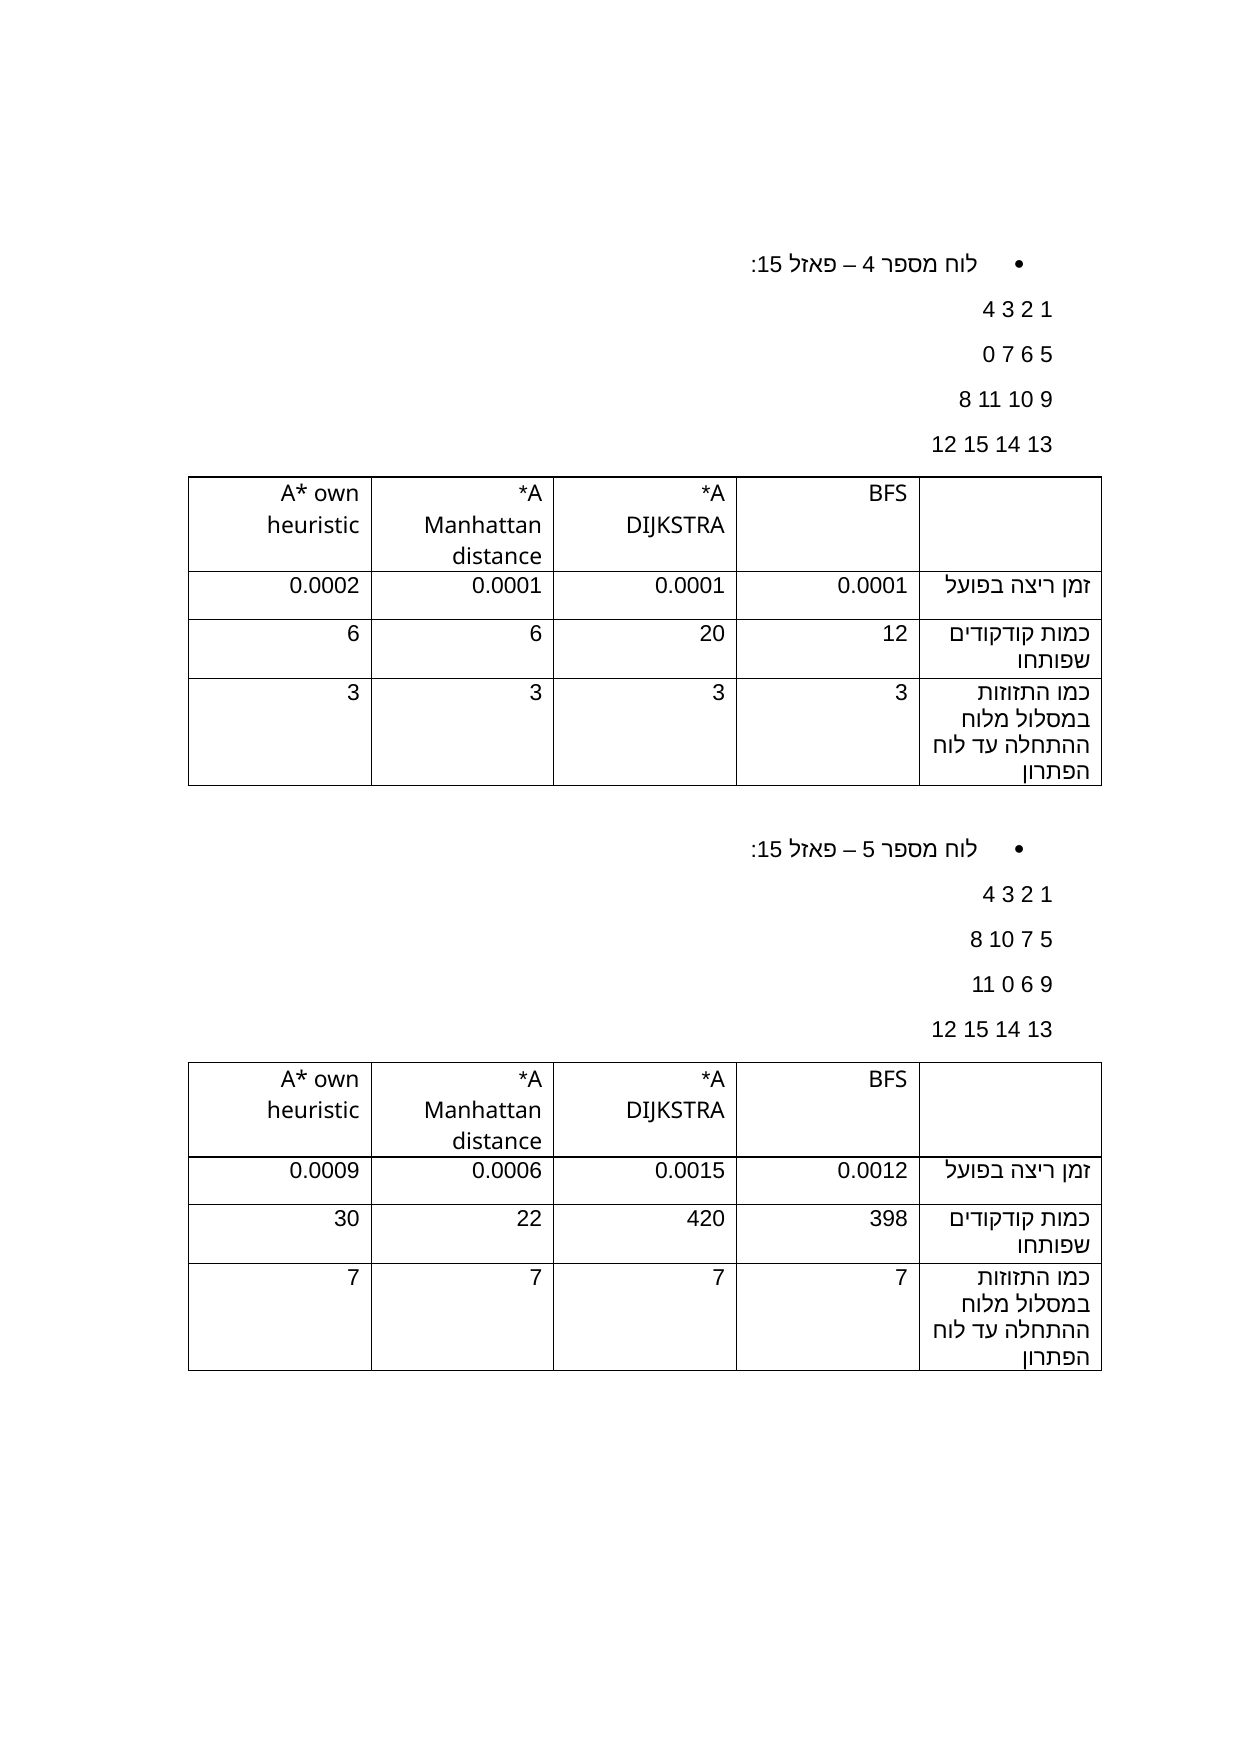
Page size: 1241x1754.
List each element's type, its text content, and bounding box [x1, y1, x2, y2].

text 9 10 11 8 [187, 386, 1053, 412]
table_cell כמות קודקודים שפותחו [920, 620, 1101, 678]
table_cell 3 [372, 679, 553, 784]
table_header A* Manhattan distance [372, 478, 553, 571]
table_cell 0.0006 [372, 1158, 553, 1204]
table_cell זמן ריצה בפועל [920, 1158, 1101, 1204]
table_cell 22 [372, 1205, 553, 1263]
table_cell 0.0001 [737, 572, 919, 619]
table_header A* DIJKSTRA [554, 478, 736, 571]
table_cell כמו התזוזות במסלול מלוח ההתחלה עד לוח הפתרון [920, 1264, 1101, 1370]
table_header [920, 478, 1101, 571]
table_cell 0.0015 [554, 1158, 736, 1204]
table_header BFS [737, 478, 919, 571]
table_cell 6 [189, 620, 371, 678]
table_cell זמן ריצה בפועל [920, 572, 1101, 619]
table_header A* Manhattan distance [372, 1063, 553, 1156]
table_cell 420 [554, 1205, 736, 1263]
table_cell 3 [554, 679, 736, 784]
table_cell 7 [189, 1264, 371, 1370]
table_cell 30 [189, 1205, 371, 1263]
list לוח מספר 4 – פאזל 15: [187, 251, 1015, 277]
table_cell 6 [372, 620, 553, 678]
table_header BFS [737, 1063, 919, 1156]
table_cell 20 [554, 620, 736, 678]
text 1 2 3 4 [187, 881, 1053, 907]
table_cell 12 [737, 620, 919, 678]
table_cell 7 [554, 1264, 736, 1370]
table_cell 0.0009 [189, 1158, 371, 1204]
table_cell 7 [372, 1264, 553, 1370]
text 13 14 15 12 [187, 1016, 1053, 1043]
table_cell כמות קודקודים שפותחו [920, 1205, 1101, 1263]
table_header A* own heuristic [189, 478, 371, 571]
table_cell 3 [189, 679, 371, 784]
table_cell כמו התזוזות במסלול מלוח ההתחלה עד לוח הפתרון [920, 679, 1101, 784]
table_cell 0.0012 [737, 1158, 919, 1204]
table_cell 0.0001 [554, 572, 736, 619]
table_header A* own heuristic [189, 1063, 371, 1156]
text 5 7 10 8 [187, 926, 1053, 953]
text 9 6 0 11 [187, 971, 1053, 998]
table_cell 7 [737, 1264, 919, 1370]
text 5 6 7 0 [187, 341, 1053, 367]
table_cell 0.0001 [372, 572, 553, 619]
table_header A* DIJKSTRA [554, 1063, 736, 1156]
table_header [920, 1063, 1101, 1156]
text 1 2 3 4 [187, 296, 1053, 322]
list לוח מספר 5 – פאזל 15: [187, 836, 1015, 862]
text 13 14 15 12 [187, 431, 1053, 458]
table_cell 0.0002 [189, 572, 371, 619]
table_cell 398 [737, 1205, 919, 1263]
table_cell 3 [737, 679, 919, 784]
